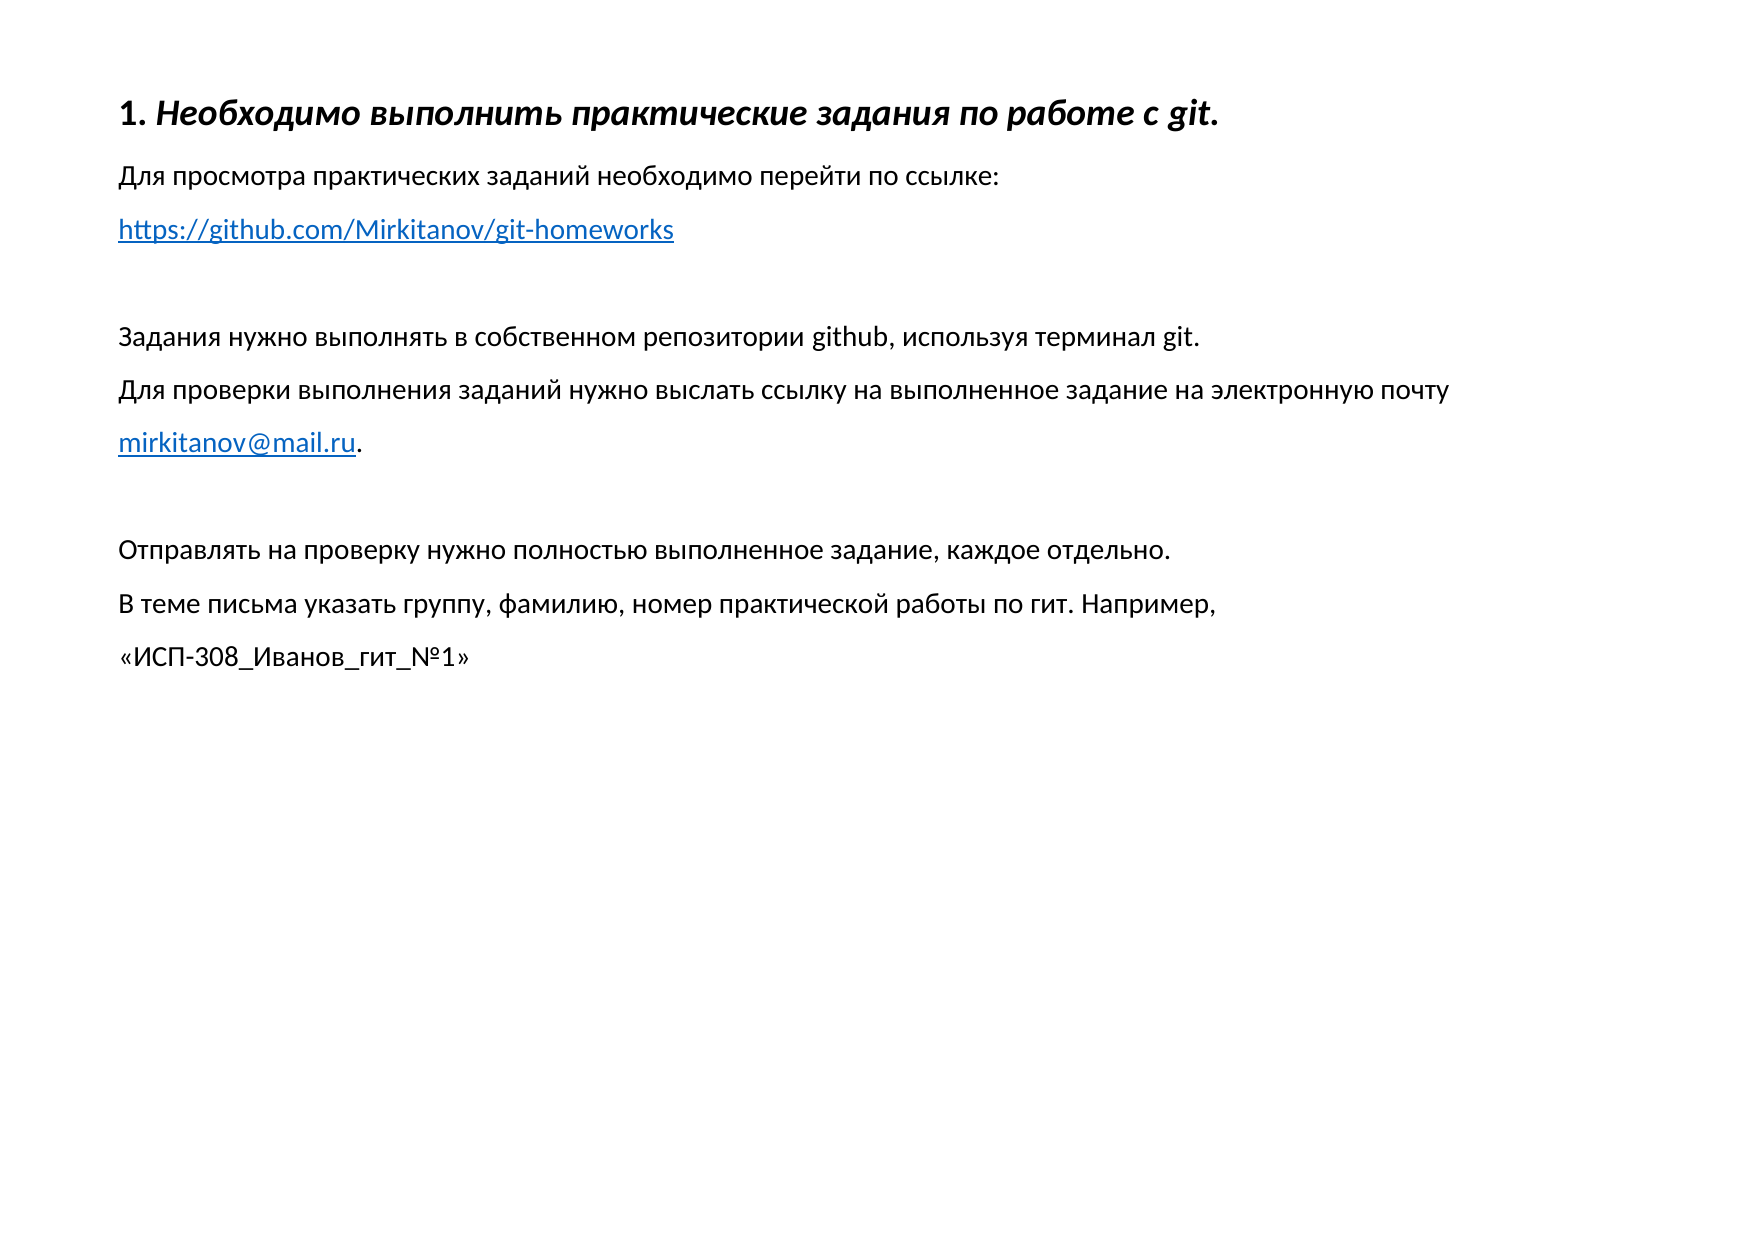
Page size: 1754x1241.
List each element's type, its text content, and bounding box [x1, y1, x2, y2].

text «ИСП-308_Иванов_гит_№1» [118, 638, 1636, 674]
text Задания нужно выполнять в собственном репозитории github, используя терминал git. [118, 318, 1636, 353]
text В теме письма указать группу, фамилию, номер практической работы по гит. Например, [118, 585, 1636, 620]
text Отправлять на проверку нужно полностью выполненное задание, каждое отдельно. [118, 531, 1636, 567]
text Для просмотра практических заданий необходимо перейти по ссылке: [118, 157, 1636, 193]
text Для проверки выполнения заданий нужно выслать ссылку на выполненное задание на электронную почту mirkitanov@mail.ru. [118, 371, 1636, 460]
text 1. Необходимо выполнить практические задания по работе с git. [118, 88, 1636, 134]
text https://github.com/Mirkitanov/git-homeworks [118, 211, 1636, 246]
